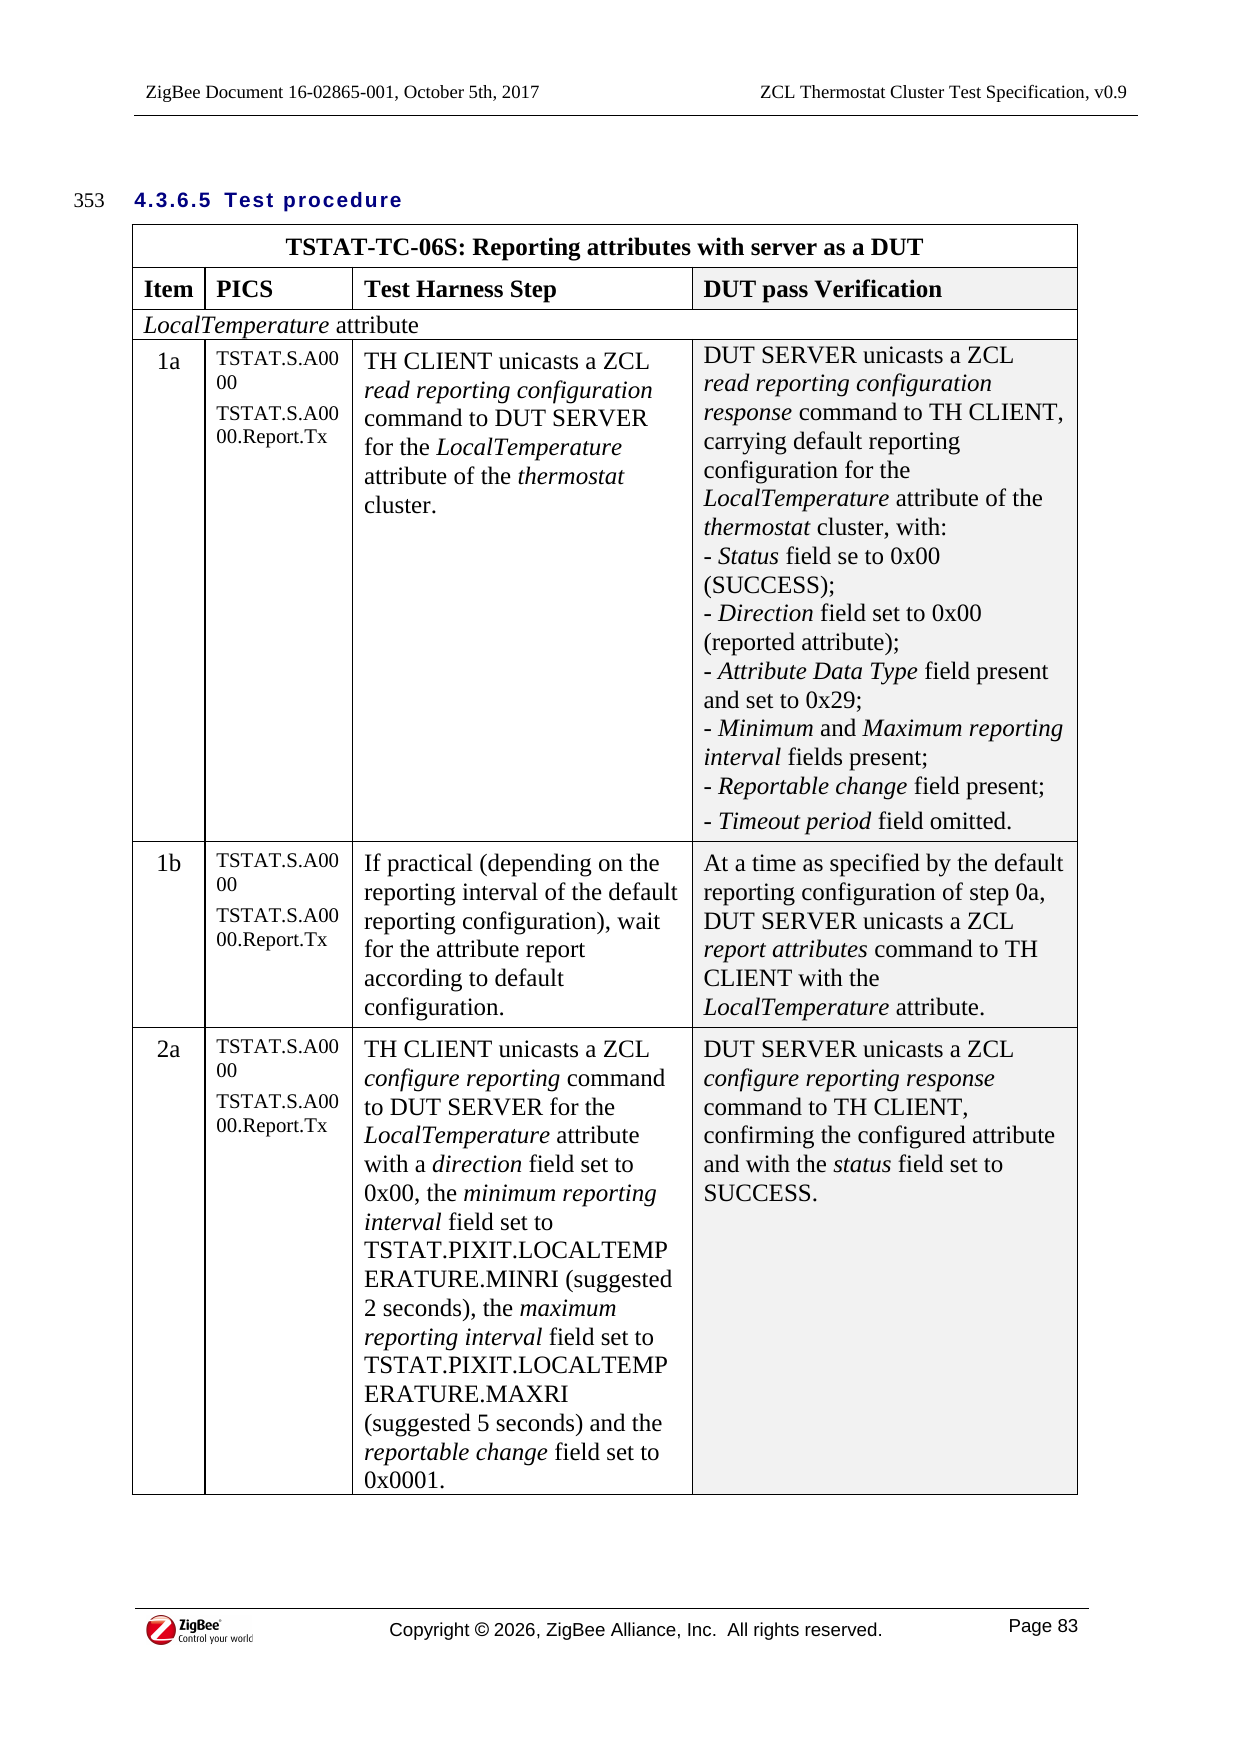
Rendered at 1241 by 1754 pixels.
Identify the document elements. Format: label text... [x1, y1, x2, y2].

table_cell Test Harness Step [353, 268, 692, 309]
table_cell PICS [206, 268, 352, 309]
table_cell LocalTemperature attribute [133, 310, 1077, 339]
table_cell DUT pass Verification [693, 268, 1077, 309]
table_header TSTAT-TC-06S: Reporting attributes with server as a DUT [133, 225, 1077, 267]
table_cell At a time as specified by the default reporting configuration of step 0a, DUT SERVER unicasts a ZCL report attributes command to TH CLIENT with the LocalTemperature attribute. [693, 842, 1077, 1027]
table_cell DUT SERVER unicasts a ZCL read reporting configuration response command to TH CLIENT, carrying default reporting configuration for the LocalTemperature attribute of the thermostat cluster, with: - Status field se to 0x00 (SUCCESS); - Direction field set to 0x00 (reported attribute); - Attribute Data Type field present and set to 0x29; - Minimum and Maximum reporting interval fields present; - Reportable change field present; - Timeout period field omitted. [693, 340, 1077, 841]
table_cell Item [133, 268, 204, 309]
picture [146, 1615, 253, 1645]
table_cell 1a [133, 340, 204, 841]
table_cell TSTAT.S.A0000 TSTAT.S.A0000.Report.Tx [206, 340, 352, 841]
table_cell TSTAT.S.A0000 TSTAT.S.A0000.Report.Tx [206, 1028, 352, 1494]
table_cell If practical (depending on the reporting interval of the default reporting configuration), wait for the attribute report according to default configuration. [353, 842, 692, 1027]
table_cell DUT SERVER unicasts a ZCL configure reporting response command to TH CLIENT, confirming the configured attribute and with the status field set to SUCCESS. [693, 1028, 1077, 1494]
table_cell TH CLIENT unicasts a ZCL configure reporting command to DUT SERVER for the LocalTemperature attribute with a direction field set to 0x00, the minimum reporting interval field set to TSTAT.PIXIT.LOCALTEMPERATURE.MINRI (suggested 2 seconds), the maximum reporting interval field set to TSTAT.PIXIT.LOCALTEMPERATURE.MAXRI (suggested 5 seconds) and the reportable change field set to 0x0001. [353, 1028, 692, 1494]
table_cell 2a [133, 1028, 204, 1494]
table_cell TH CLIENT unicasts a ZCL read reporting configuration command to DUT SERVER for the LocalTemperature attribute of the thermostat cluster. [353, 340, 692, 841]
subtitle Test procedure [134, 188, 1090, 212]
table_cell TSTAT.S.A0000 TSTAT.S.A0000.Report.Tx [206, 842, 352, 1027]
table_cell 1b [133, 842, 204, 1027]
